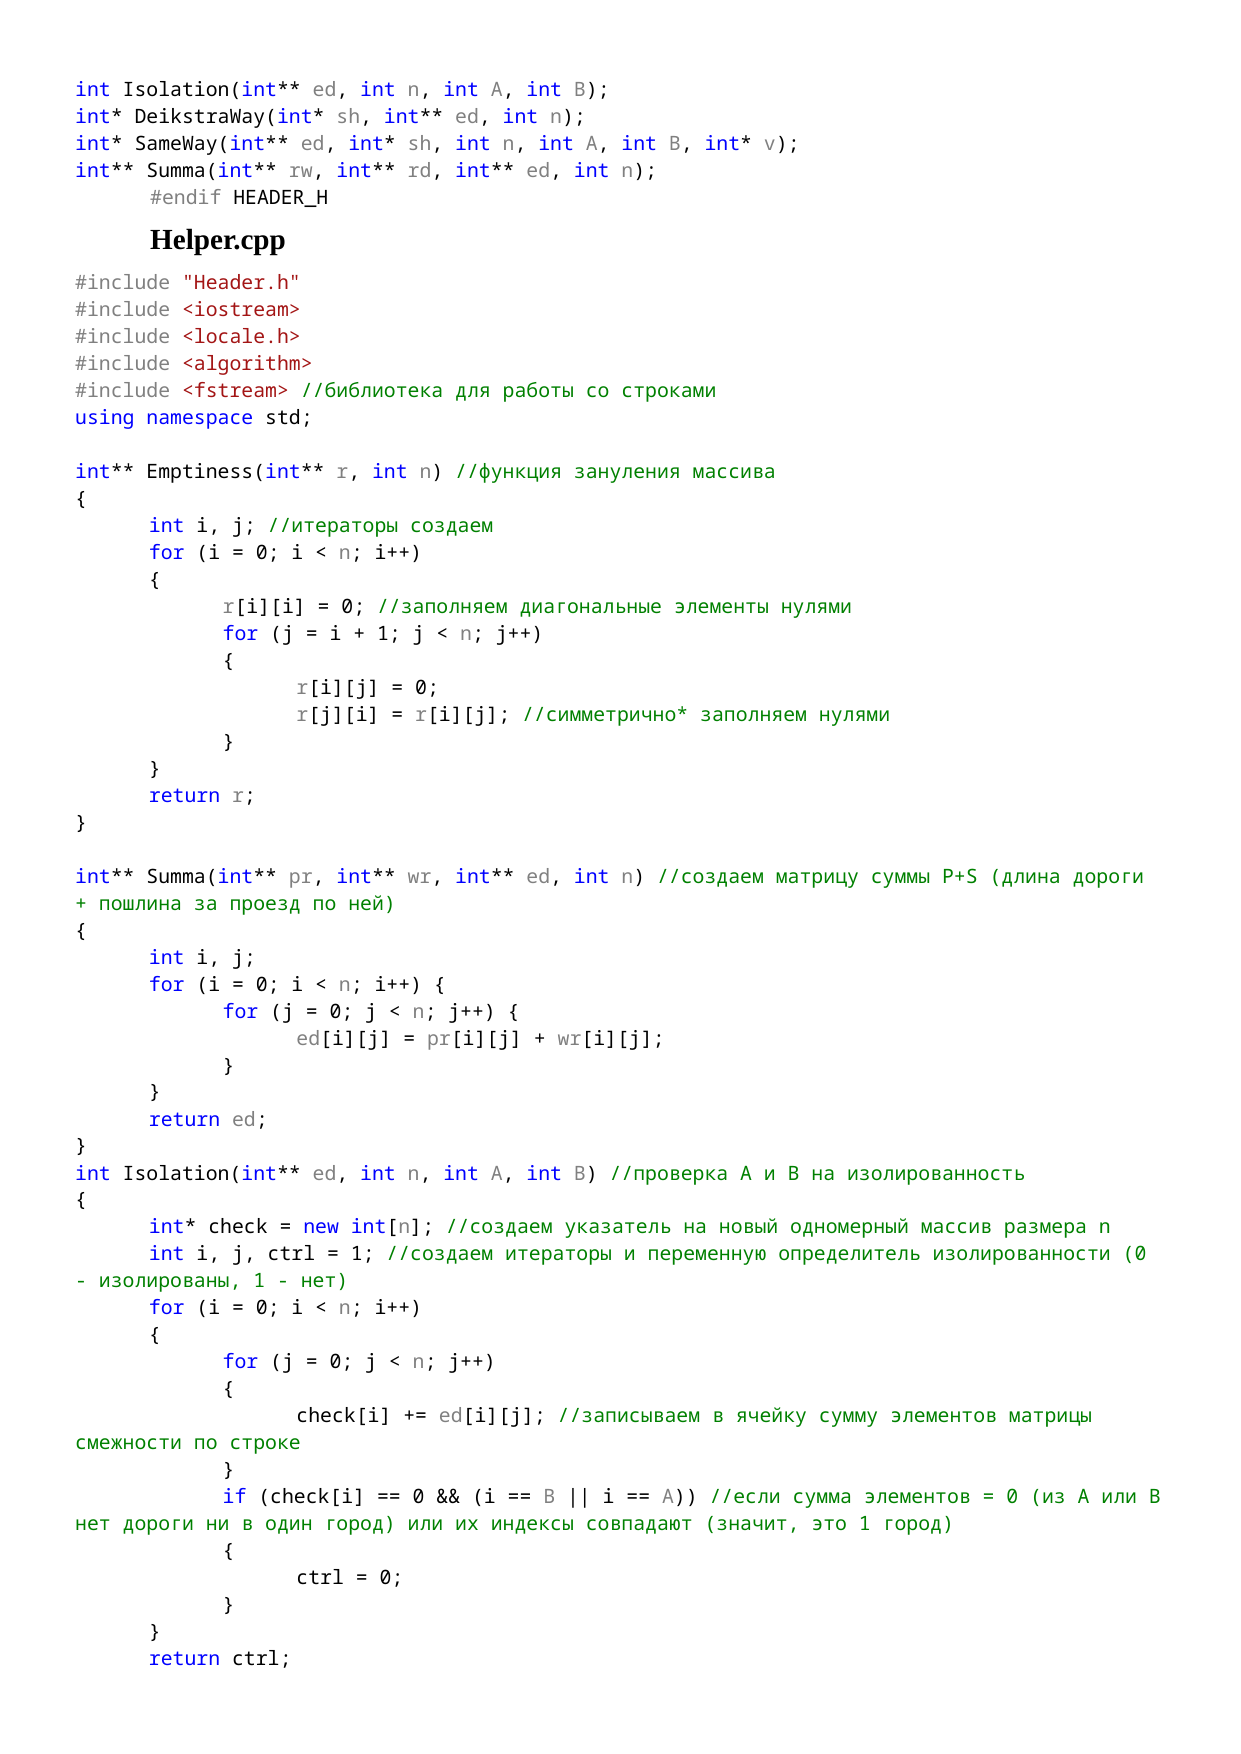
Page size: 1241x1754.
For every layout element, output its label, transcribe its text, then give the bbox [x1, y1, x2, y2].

text int i, j; //итераторы создаем [75, 511, 1165, 538]
text { [75, 916, 1165, 943]
text r[i][i] = 0; //заполняем диагональные элементы нулями [75, 592, 1165, 619]
text int** Summa(int** pr, int** wr, int** ed, int n) //создаем матрицу суммы P+S (длина дороги + пошлина за проезд по ней) [75, 862, 1165, 916]
text } [75, 754, 1165, 781]
text ed[i][j] = pr[i][j] + wr[i][j]; [75, 1024, 1165, 1051]
text #include <locale.h> [75, 322, 1165, 349]
text int* DeikstraWay(int* sh, int** ed, int n); [75, 102, 1165, 129]
text int* SameWay(int** ed, int* sh, int n, int A, int B, int* v); [75, 129, 1165, 156]
text #include <algorithm> [75, 349, 1165, 376]
text return r; [75, 781, 1165, 808]
text #include "Header.h" [75, 268, 1165, 295]
text { [75, 1186, 1165, 1213]
text #include <iostream> [75, 295, 1165, 322]
text { [75, 484, 1165, 511]
text } [75, 1132, 1165, 1159]
text return ctrl; [75, 1644, 1165, 1671]
text } [75, 727, 1165, 754]
text for (i = 0; i < n; i++) [75, 1294, 1165, 1321]
text for (i = 0; i < n; i++) { [75, 970, 1165, 997]
text int* check = new int[n]; //создаем указатель на новый одномерный массив размера n [75, 1213, 1165, 1240]
text using namespace std; [75, 403, 1165, 430]
text r[i][j] = 0; [75, 673, 1165, 700]
text { [75, 1321, 1165, 1348]
text int** Summa(int** rw, int** rd, int** ed, int n); [75, 156, 1165, 183]
text return ed; [75, 1105, 1165, 1132]
text #endif HEADER_H [150, 183, 1165, 210]
text } [75, 1590, 1165, 1617]
text } [75, 1051, 1165, 1078]
text for (j = 0; j < n; j++) { [75, 997, 1165, 1024]
text r[j][i] = r[i][j]; //симметрично* заполняем нулями [75, 700, 1165, 727]
text for (j = 0; j < n; j++) [75, 1348, 1165, 1374]
text for (i = 0; i < n; i++) [75, 538, 1165, 565]
text #include <fstream> //библиотека для работы со строками [75, 376, 1165, 403]
text int Isolation(int** ed, int n, int A, int B); [75, 75, 1165, 102]
text { [75, 565, 1165, 592]
text int Isolation(int** ed, int n, int A, int B) //проверка A и B на изолированность [75, 1159, 1165, 1186]
text } [75, 1078, 1165, 1105]
text int i, j; [75, 943, 1165, 970]
text { [75, 1536, 1165, 1563]
text if (check[i] == 0 && (i == B || i == A)) //если сумма элементов = 0 (из A или B нет дороги ни в один город) или их индексы совпадают (значит, это 1 город) [75, 1482, 1165, 1536]
text Helper.cpp [150, 222, 1165, 256]
text int i, j, ctrl = 1; //создаем итераторы и переменную определитель изолированности (0 - изолированы, 1 - нет) [75, 1240, 1165, 1294]
text } [75, 1617, 1165, 1644]
text ctrl = 0; [75, 1563, 1165, 1590]
text { [75, 646, 1165, 673]
text { [75, 1374, 1165, 1402]
text check[i] += ed[i][j]; //записываем в ячейку сумму элементов матрицы смежности по строке [75, 1402, 1165, 1456]
text } [75, 1456, 1165, 1482]
text int** Emptiness(int** r, int n) //функция зануления массива [75, 457, 1165, 484]
text } [75, 808, 1165, 835]
text for (j = i + 1; j < n; j++) [75, 619, 1165, 646]
